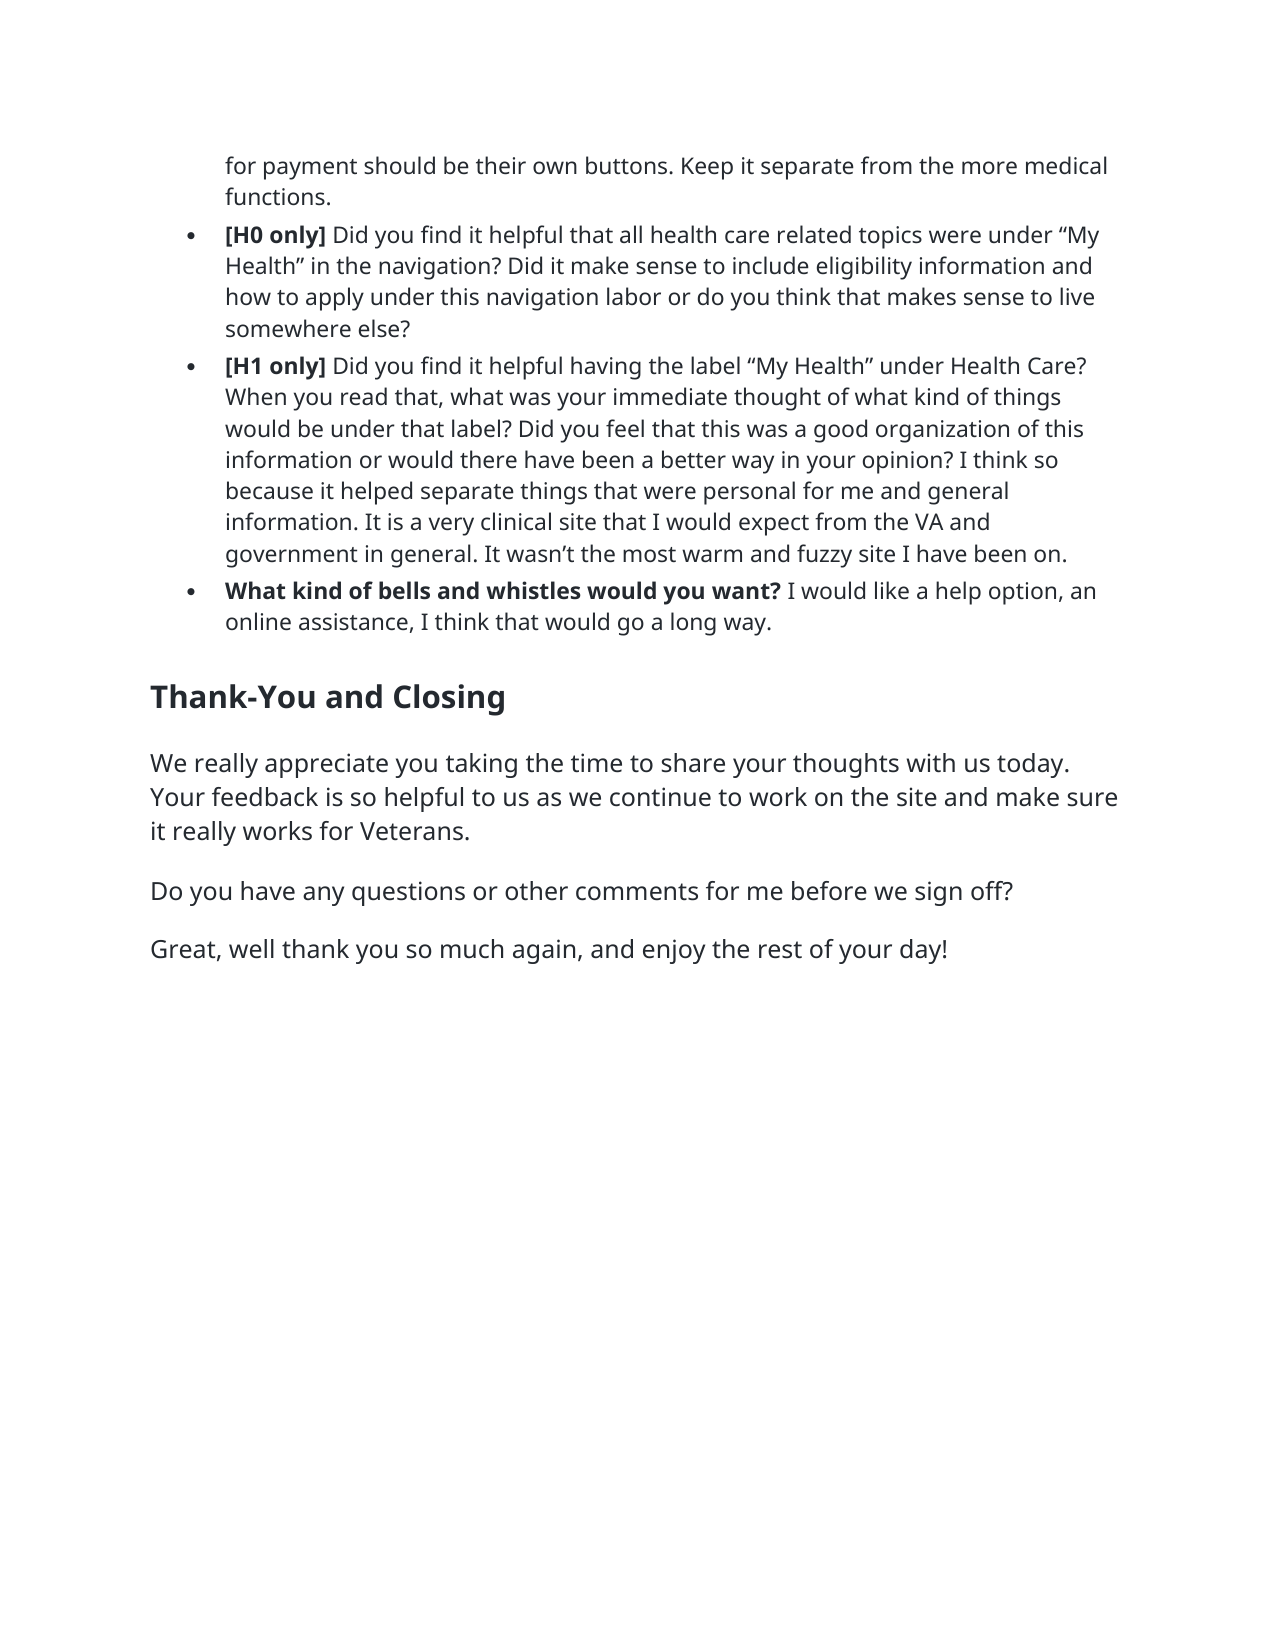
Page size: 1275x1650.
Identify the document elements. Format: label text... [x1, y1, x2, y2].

text Great, well thank you so much again, and enjoy the rest of your day! [150, 932, 1125, 966]
list [H0 only] Did you find it helpful that all health care related topics were under “My Health” in the navigation? Did it make sense to include eligibility information and how to apply under this navigation labor or do you think that makes sense to live somewhere else? [187, 219, 1125, 344]
text Do you have any questions or other comments for me before we sign off? [150, 873, 1125, 907]
list [H1 only] Did you find it helpful having the label “My Health” under Health Care? When you read that, what was your immediate thought of what kind of things would be under that label? Did you feel that this was a good organization of this information or would there have been a better way in your opinion? I think so because it helped separate things that were personal for me and general information. It is a very clinical site that I would expect from the VA and government in general. It wasn’t the most warm and fuzzy site I have been on. [187, 350, 1125, 569]
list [187, 150, 1125, 212]
text We really appreciate you taking the time to share your thoughts with us today. Your feedback is so helpful to us as we continue to work on the site and make sure it really works for Veterans. [150, 746, 1125, 848]
subtitle Thank-You and Closing [150, 675, 1125, 718]
list What kind of bells and whistles would you want? I would like a help option, an online assistance, I think that would go a long way. [187, 575, 1125, 637]
